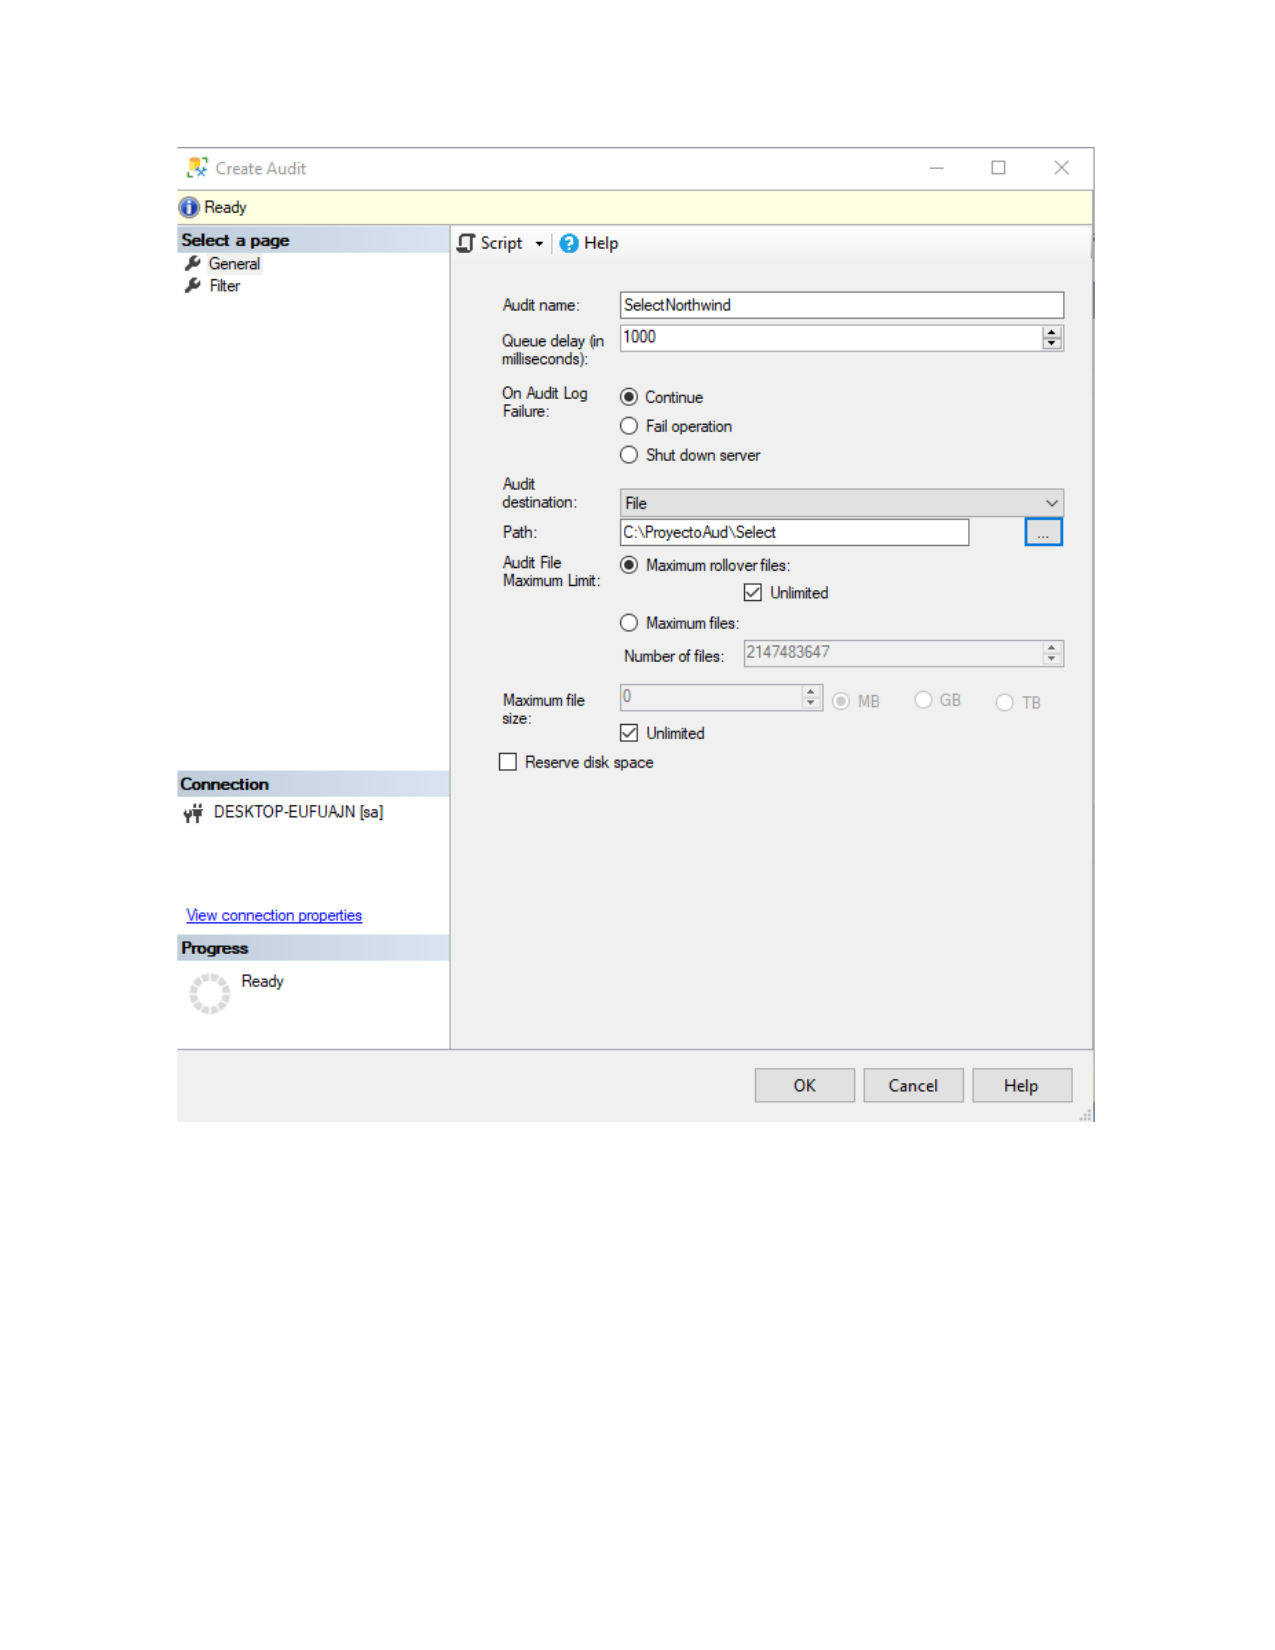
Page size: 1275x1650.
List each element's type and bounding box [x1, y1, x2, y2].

picture [177, 147, 1095, 1122]
